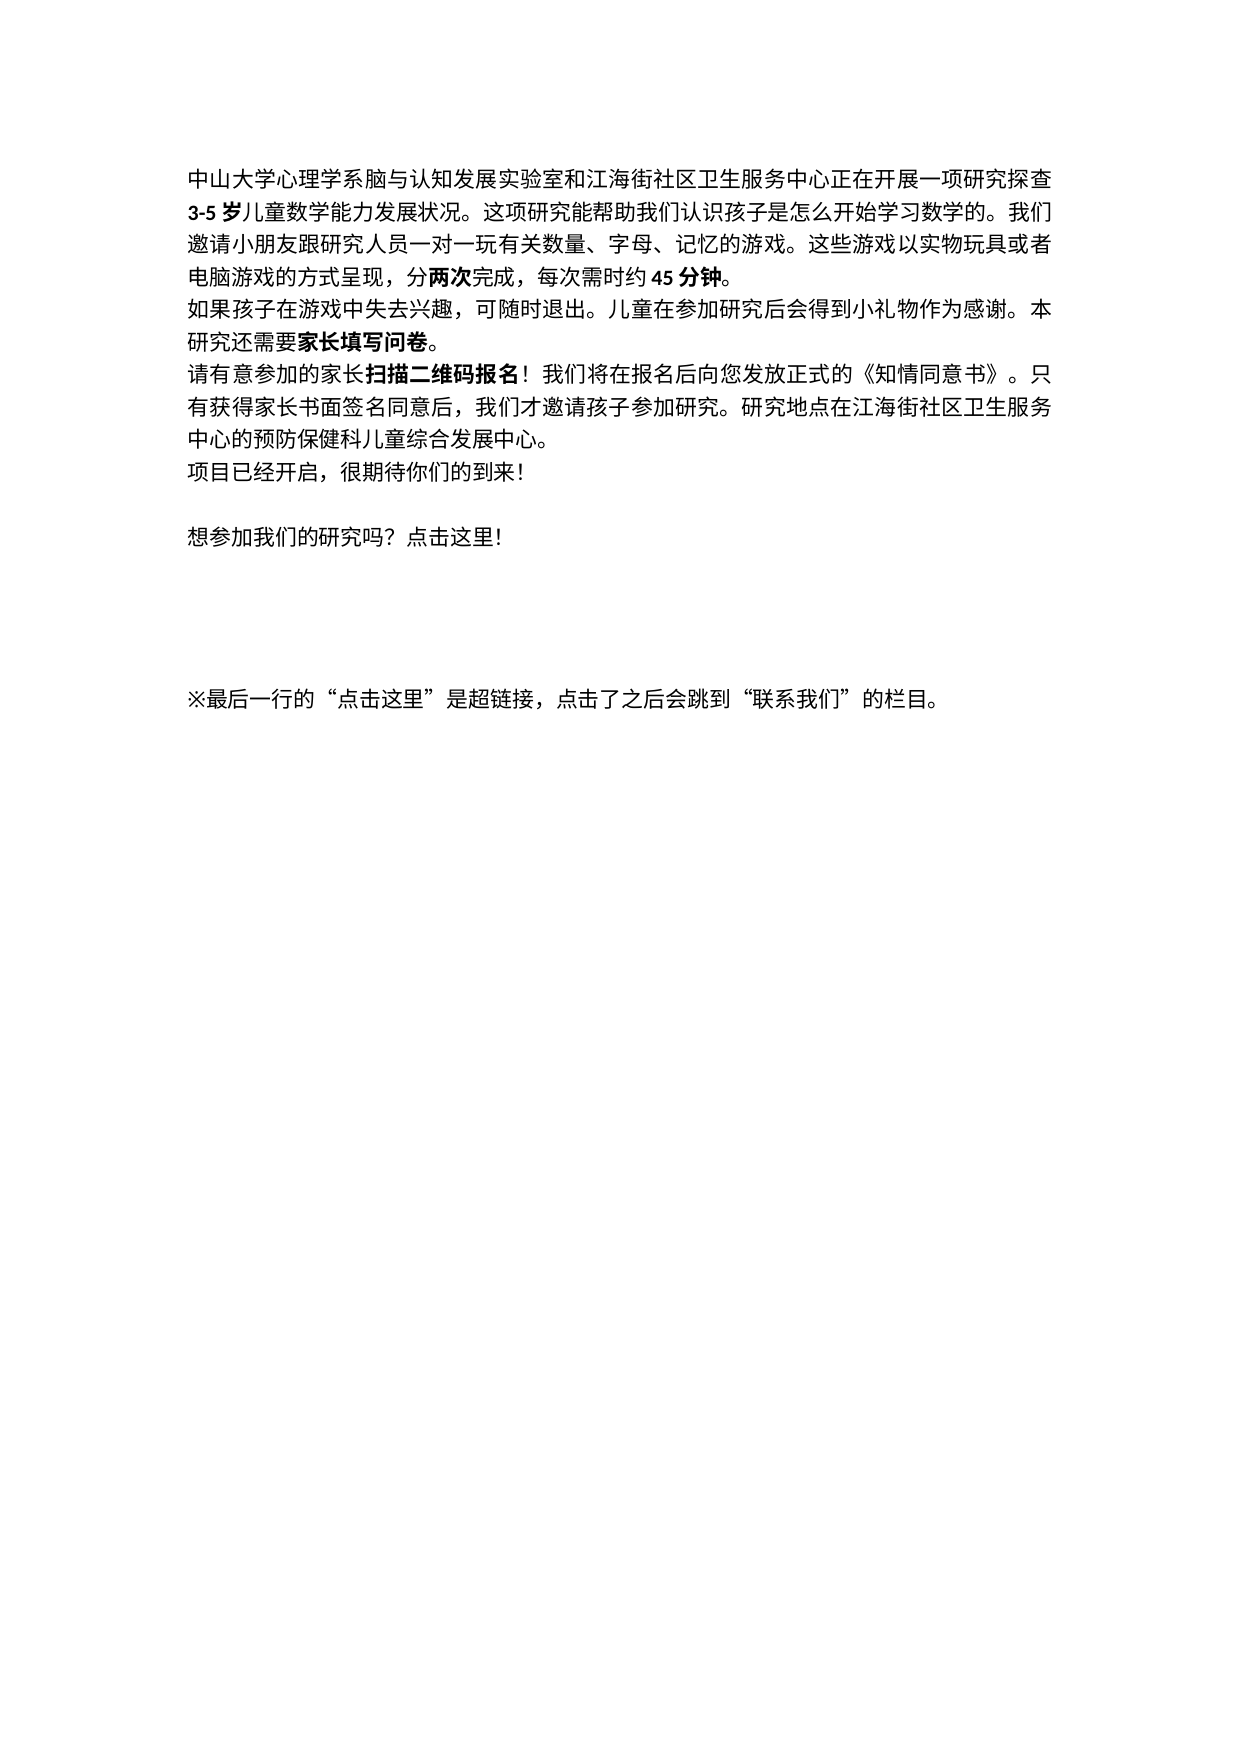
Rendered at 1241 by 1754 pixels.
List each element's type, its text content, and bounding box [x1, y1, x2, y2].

text ※最后一行的“点击这里”是超链接，点击了之后会跳到“联系我们”的栏目。 [187, 682, 1053, 714]
text 请有意参加的家长扫描二维码报名！我们将在报名后向您发放正式的《知情同意书》。只有获得家长书面签名同意后，我们才邀请孩子参加研究。研究地点在江海街社区卫生服务中心的预防保健科儿童综合发展中心。 [187, 357, 1053, 454]
text 项目已经开启，很期待你们的到来！ [187, 454, 1053, 487]
text 中山大学心理学系脑与认知发展实验室和江海街社区卫生服务中心正在开展一项研究探查3-5岁儿童数学能力发展状况。这项研究能帮助我们认识孩子是怎么开始学习数学的。我们邀请小朋友跟研究人员一对一玩有关数量、字母、记忆的游戏。这些游戏以实物玩具或者电脑游戏的方式呈现，分两次完成，每次需时约45分钟。 [187, 162, 1053, 292]
text 想参加我们的研究吗？点击这里！ [187, 519, 1053, 552]
text 如果孩子在游戏中失去兴趣，可随时退出。儿童在参加研究后会得到小礼物作为感谢。本研究还需要家长填写问卷。 [187, 292, 1053, 357]
